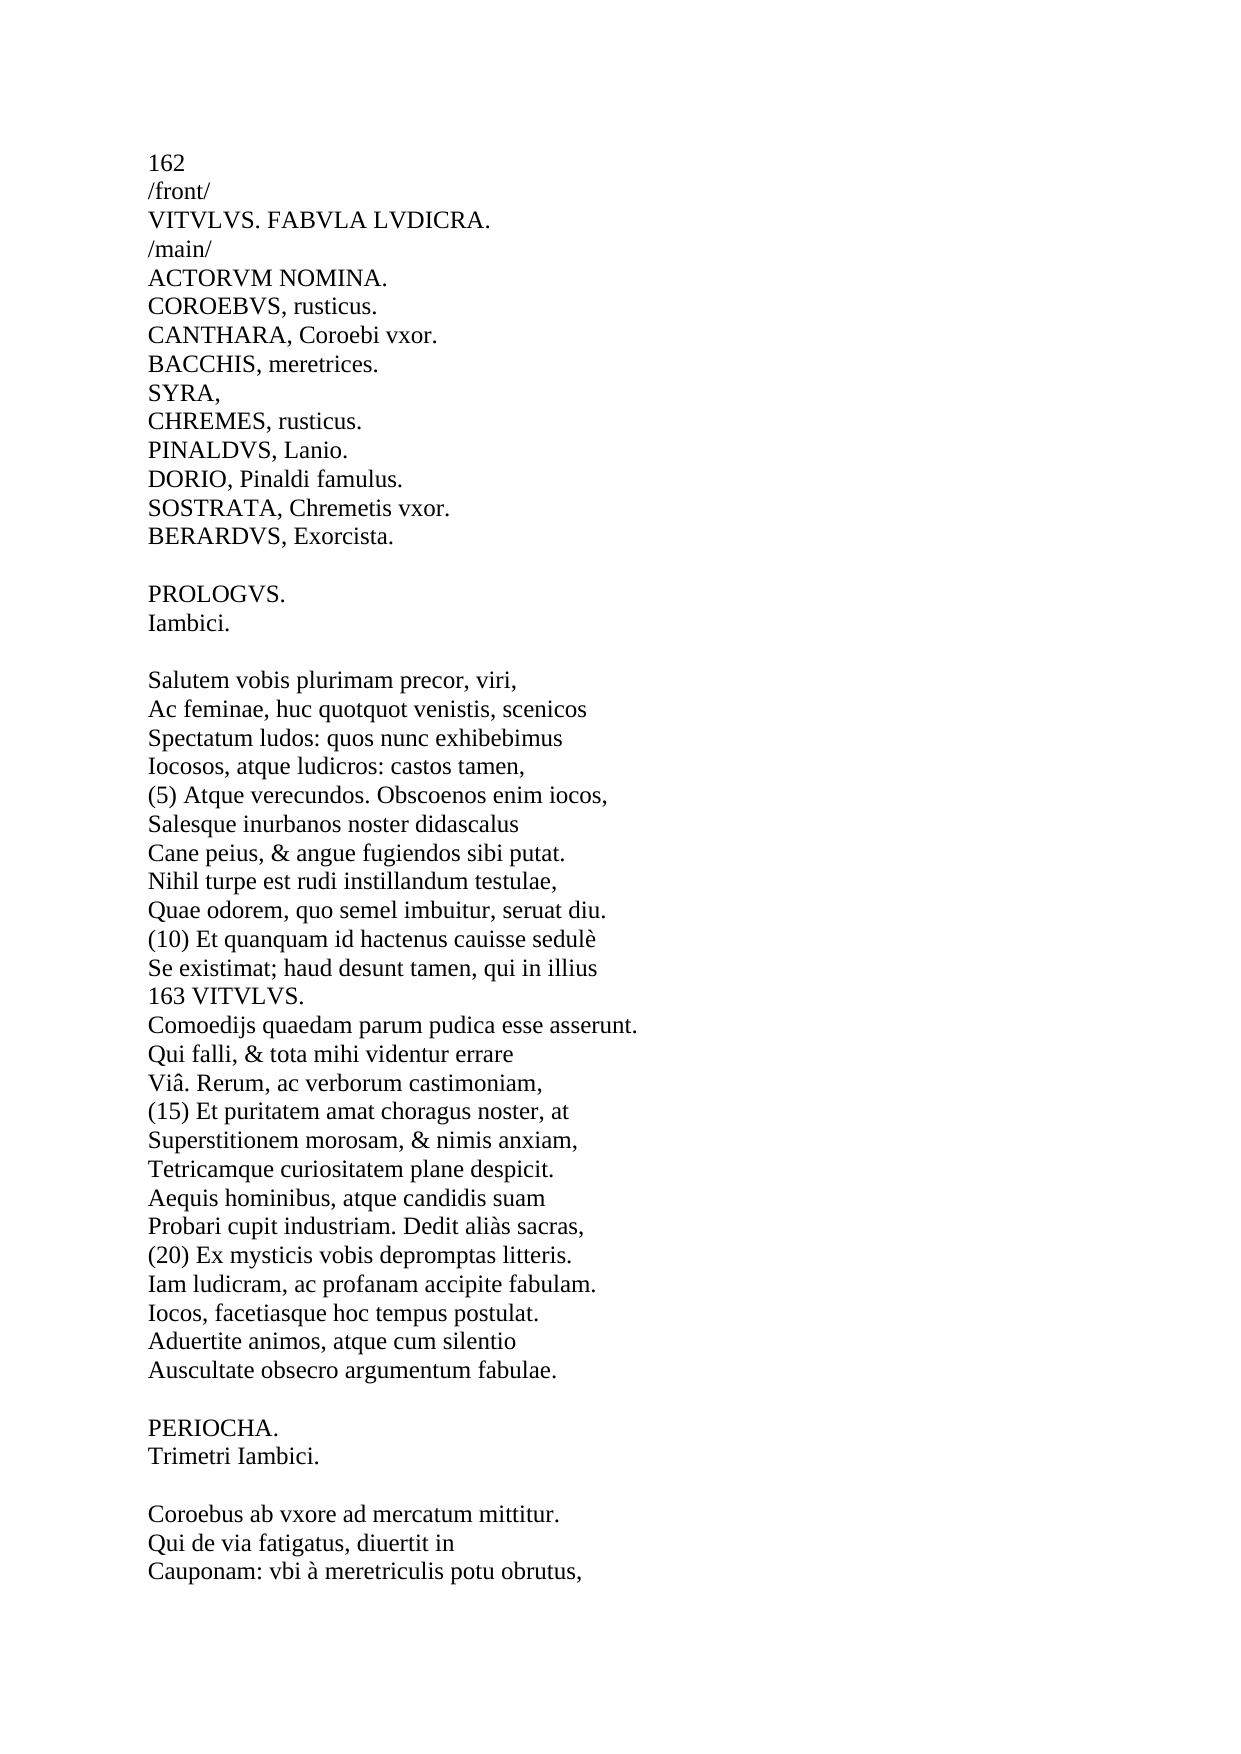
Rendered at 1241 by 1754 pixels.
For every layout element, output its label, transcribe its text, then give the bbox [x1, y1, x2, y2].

text Cauponam: vbi à meretriculis potu obrutus, [148, 1556, 1093, 1585]
text Quae odorem, quo semel imbuitur, seruat diu. [148, 895, 1093, 924]
text BERARDVS, Exorcista. [148, 521, 1093, 550]
text PINALDVS, Lanio. [148, 435, 1093, 464]
text DORIO, Pinaldi famulus. [148, 464, 1093, 493]
text Spectatum ludos: quos nunc exhibebimus [148, 723, 1093, 751]
text Tetricamque curiositatem plane despicit. [148, 1154, 1093, 1183]
text Iocos, facetiasque hoc tempus postulat. [148, 1298, 1093, 1326]
text Qui de via fatigatus, diuertit in [148, 1528, 1093, 1556]
text (5) Atque verecundos. Obscoenos enim iocos, [148, 780, 1093, 809]
text Comoedijs quaedam parum pudica esse asserunt. [148, 1010, 1093, 1039]
text (20) Ex mysticis vobis depromptas litteris. [148, 1240, 1093, 1269]
text CANTHARA, Coroebi vxor. [148, 320, 1093, 349]
text VITVLVS. FABVLA LVDICRA. [148, 205, 1093, 234]
text Coroebus ab vxore ad mercatum mittitur. [148, 1499, 1093, 1528]
text /front/ [148, 176, 1093, 205]
text PERIOCHA. [148, 1413, 1093, 1441]
text Probari cupit industriam. Dedit aliàs sacras, [148, 1211, 1093, 1240]
text Iambici. [148, 608, 1093, 636]
text Superstitionem morosam, & nimis anxiam, [148, 1125, 1093, 1154]
text ACTORVM NOMINA. [148, 263, 1093, 291]
text Aequis hominibus, atque candidis suam [148, 1183, 1093, 1211]
text CHREMES, rusticus. [148, 406, 1093, 435]
text Cane peius, & angue fugiendos sibi putat. [148, 838, 1093, 866]
text Viâ. Rerum, ac verborum castimoniam, [148, 1068, 1093, 1096]
text (15) Et puritatem amat choragus noster, at [148, 1096, 1093, 1125]
text COROEBVS, rusticus. [148, 291, 1093, 320]
text Nihil turpe est rudi instillandum testulae, [148, 866, 1093, 895]
text Trimetri Iambici. [148, 1441, 1093, 1470]
text Ac feminae, huc quotquot venistis, scenicos [148, 694, 1093, 723]
text SOSTRATA, Chremetis vxor. [148, 493, 1093, 521]
text BACCHIS, meretrices. [148, 349, 1093, 378]
text (10) Et quanquam id hactenus cauisse sedulè [148, 924, 1093, 953]
text Salesque inurbanos noster didascalus [148, 809, 1093, 838]
text Salutem vobis plurimam precor, viri, [148, 665, 1093, 694]
text SYRA, [148, 378, 1093, 406]
text Se existimat; haud desunt tamen, qui in illius [148, 953, 1093, 981]
text 162 [148, 148, 1093, 176]
text Aduertite animos, atque cum silentio [148, 1326, 1093, 1355]
text Auscultate obsecro argumentum fabulae. [148, 1355, 1093, 1384]
text Qui falli, & tota mihi videntur errare [148, 1039, 1093, 1068]
text Iocosos, atque ludicros: castos tamen, [148, 751, 1093, 780]
text PROLOGVS. [148, 579, 1093, 608]
text Iam ludicram, ac profanam accipite fabulam. [148, 1269, 1093, 1298]
text 163 VITVLVS. [148, 981, 1093, 1010]
text /main/ [148, 234, 1093, 263]
